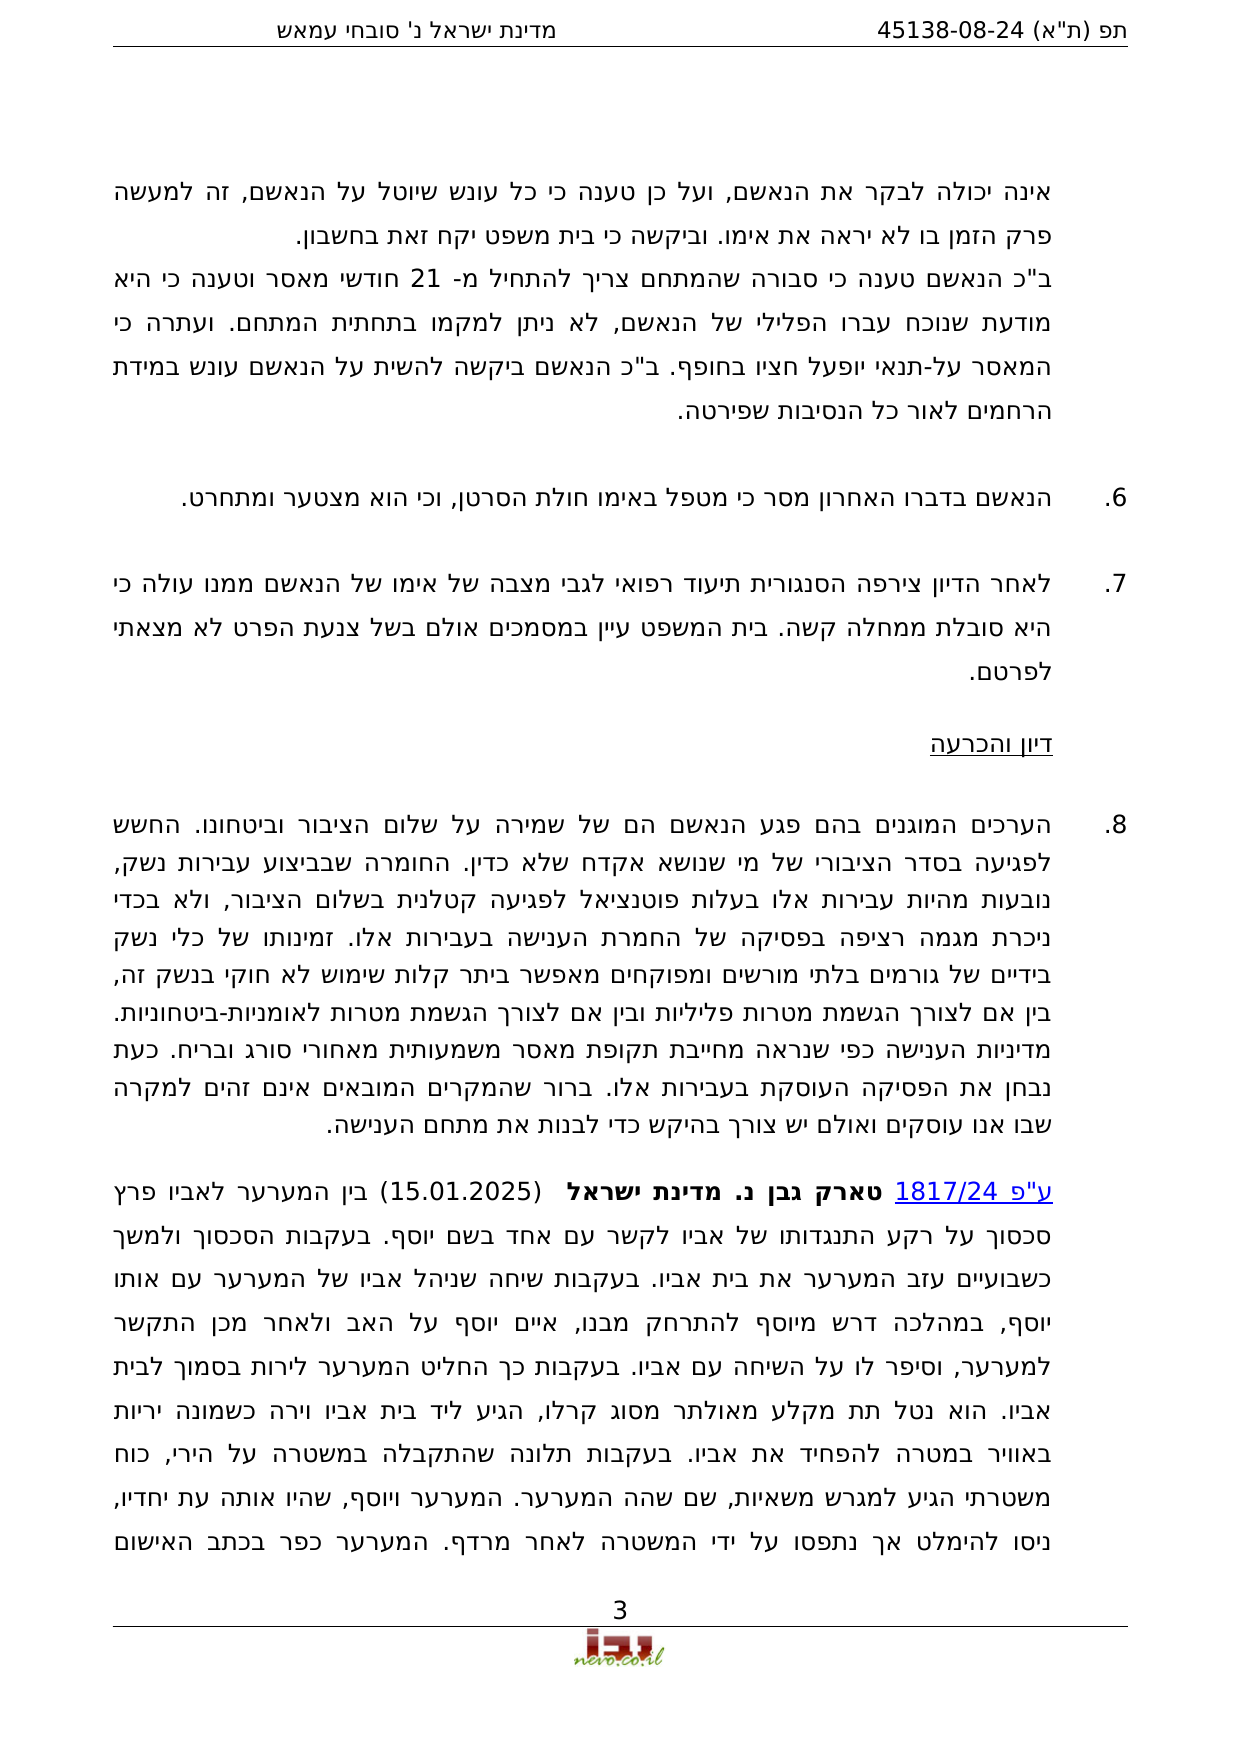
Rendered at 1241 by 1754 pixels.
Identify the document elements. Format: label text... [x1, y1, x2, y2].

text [112, 177, 1053, 250]
picture [574, 1628, 666, 1667]
text ב"כ הנאשם טענה כי סבורה שהמתחם צריך להתחיל מ- 21 חודשי מאסר וטענה כי היא מודעת שנוכח עברו הפלילי של הנאשם, לא ניתן למקמו בתחתית המתחם. ועתרה כי המאסר על-תנאי יופעל חציו בחופף. ב"כ הנאשם ביקשה להשית על הנאשם עונש במידת הרחמים לאור כל הנסיבות שפירטה. [112, 265, 1053, 425]
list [112, 1177, 1053, 1556]
text 7. לאחר הדיון צירפה הסנגורית תיעוד רפואי לגבי מצבה של אימו של הנאשם ממנו עולה כי היא סובלת ממחלה קשה. בית המשפט עיין במסמכים אולם בשל צנעת הפרט לא מצאתי לפרטם. [112, 570, 1128, 686]
text 8. הערכים המוגנים בהם פגע הנאשם הם של שמירה על שלום הציבור וביטחונו. החשש לפגיעה בסדר הציבורי של מי שנושא אקדח שלא כדין. החומרה שבביצוע עבירות נשק, נובעות מהיות עבירות אלו בעלות פוטנציאל לפגיעה קטלנית בשלום הציבור, ולא בכדי ניכרת מגמה רציפה בפסיקה של החמרת הענישה בעבירות אלו. זמינותו של כלי נשק בידיים של גורמים בלתי מורשים ומפוקחים מאפשר ביתר קלות שימוש לא חוקי בנשק זה, בין אם לצורך הגשמת מטרות פליליות ובין אם לצורך הגשמת מטרות לאומניות-ביטחוניות. מדיניות הענישה כפי שנראה מחייבת תקופת מאסר משמעותית מאחורי סורג ובריח. כעת נבחן את הפסיקה העוסקת בעבירות אלו. ברור שהמקרים המובאים אינם זהים למקרה שבו אנו עוסקים ואולם יש צורך בהיקש כדי לבנות את מתחם הענישה. [112, 802, 1128, 1140]
text 6. הנאשם בדברו האחרון מסר כי מטפל באימו חולת הסרטן, וכי הוא מצטער ומתחרט. [112, 483, 1128, 512]
text דיון והכרעה [112, 730, 1053, 759]
